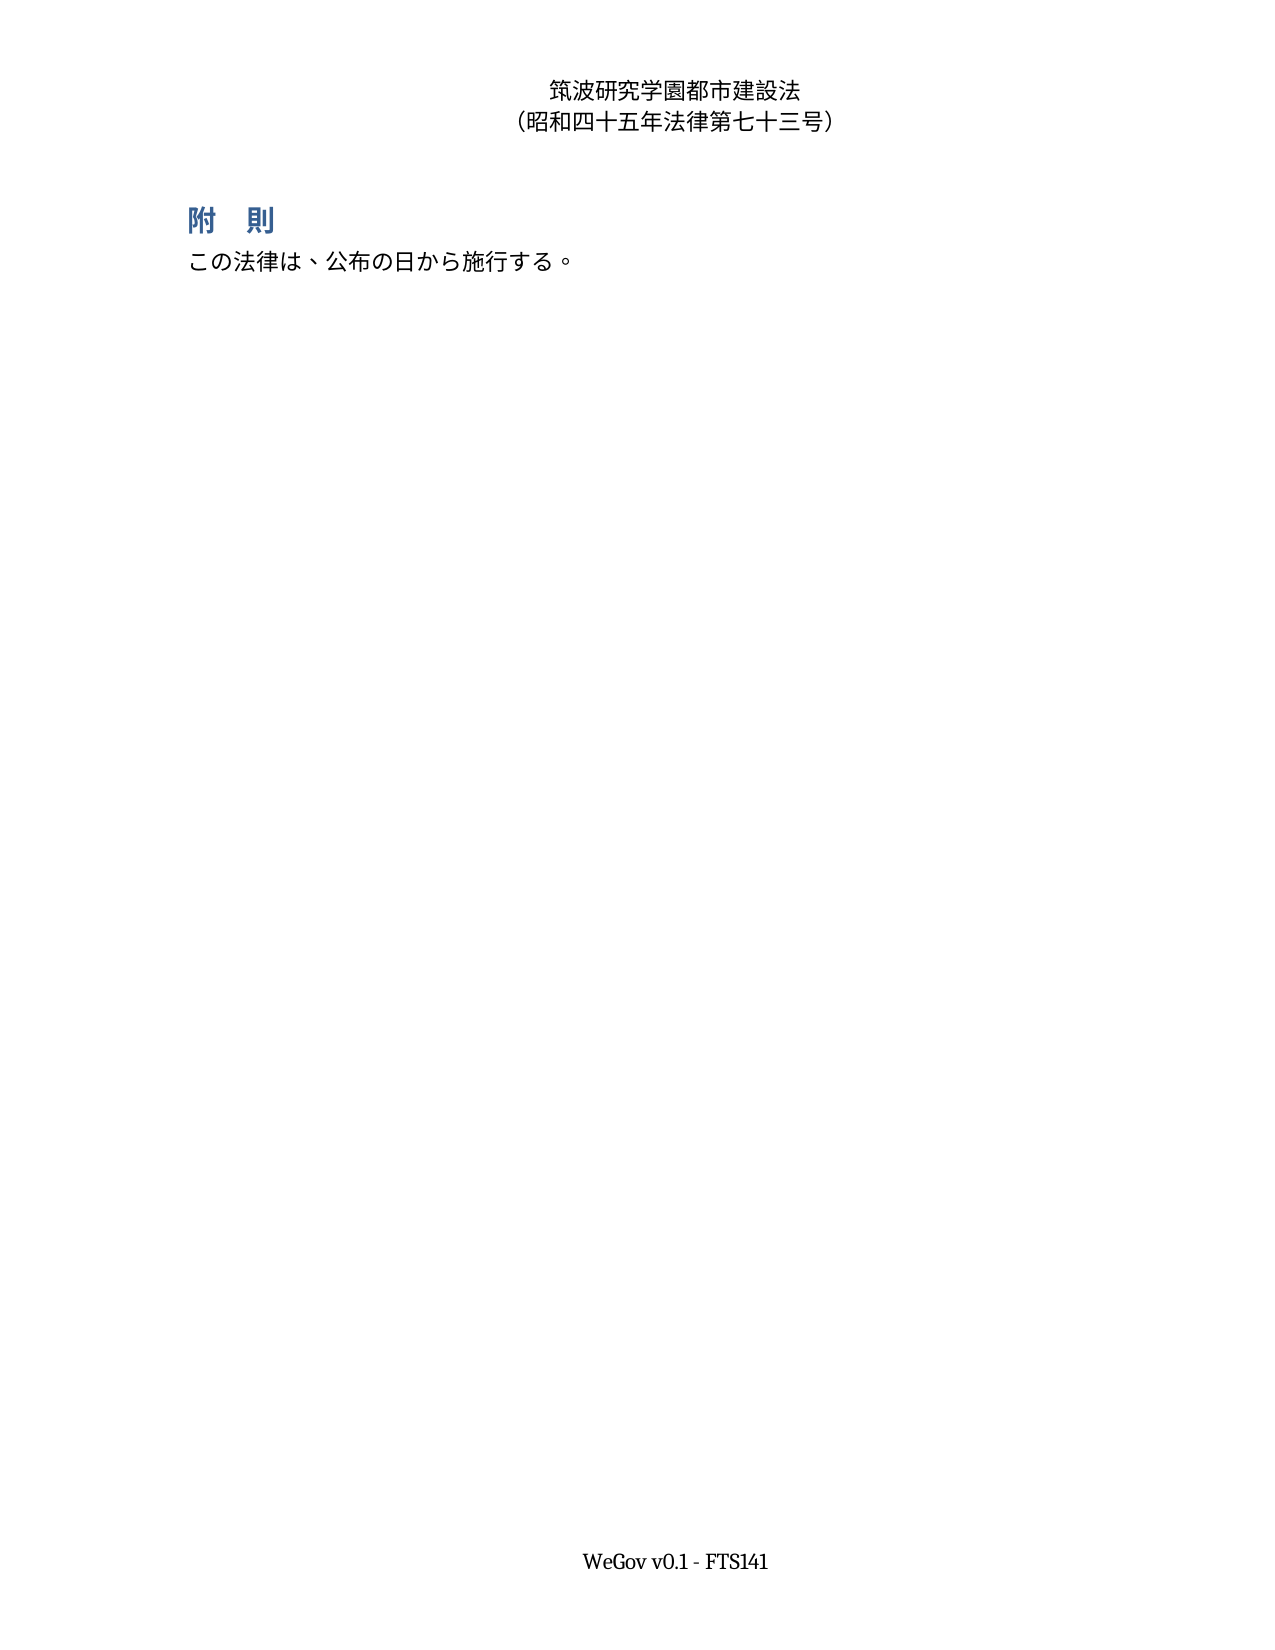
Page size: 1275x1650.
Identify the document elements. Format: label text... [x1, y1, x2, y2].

text この法律は、公布の日から施行する。 [187, 246, 1087, 277]
subtitle 附 則 [187, 200, 1087, 240]
